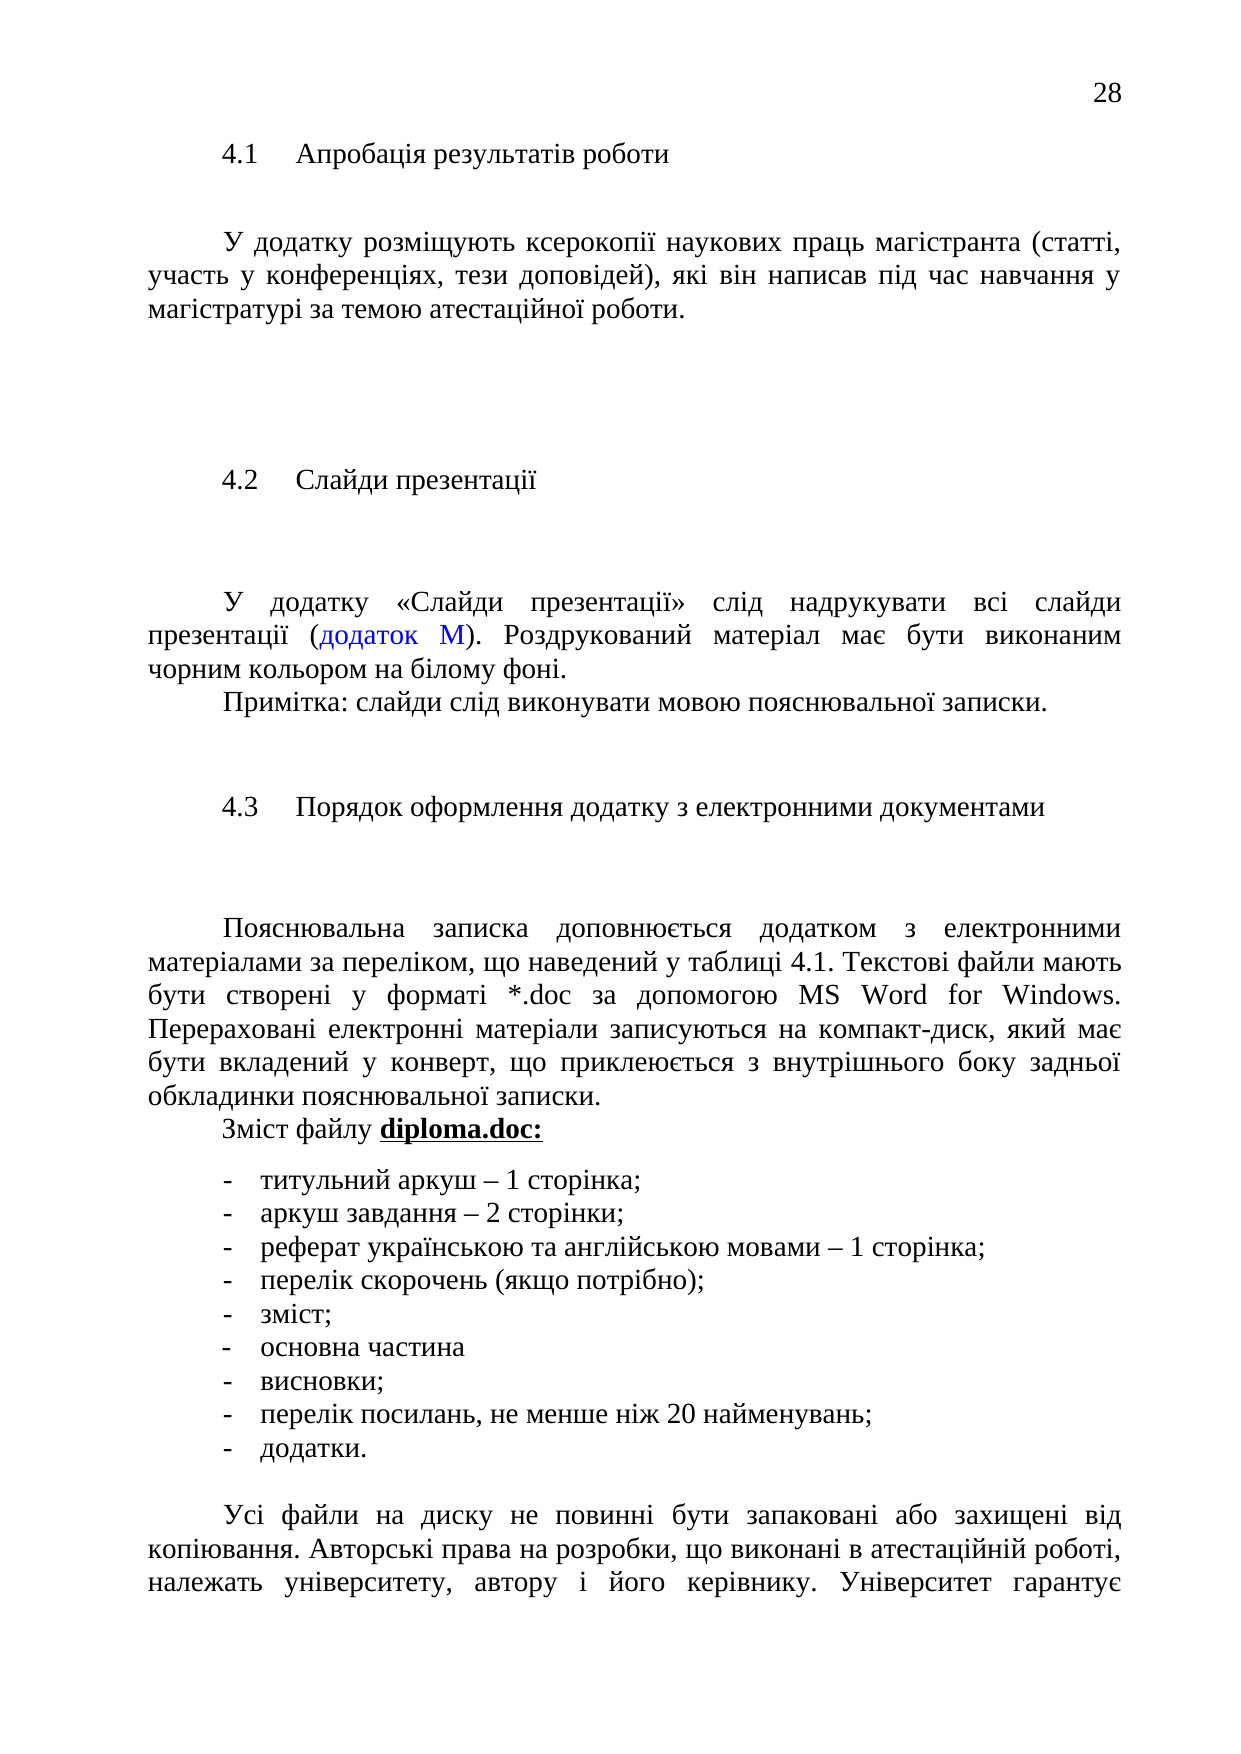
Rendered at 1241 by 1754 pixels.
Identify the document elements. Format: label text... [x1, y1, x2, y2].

text - основна частина [148, 1329, 1122, 1363]
list додатки. [223, 1430, 1122, 1464]
list аркуш завдання – 2 сторінки; [223, 1195, 1122, 1229]
subtitle Апробація результатів роботи [148, 136, 1122, 169]
list реферат українською та англійською мовами – 1 сторінка; [223, 1229, 1122, 1262]
text Примітка: слайди слід виконувати мовою пояснювальної записки. [148, 684, 1122, 718]
subtitle Порядок оформлення додатку з електронними документами [148, 789, 1122, 822]
list титульний аркуш – 1 сторінка; [223, 1162, 1122, 1195]
subtitle Слайди презентації [222, 462, 1122, 496]
text Пояснювальна записка доповнюється додатком з електронними матеріалами за переліком, що наведений у таблиці 4.1. Текстові файли мають бути створені у форматі *.doc за допомогою MS Word for Windows. Перераховані електронні матеріали записуються на компакт-диск, який має бути вкладений у конверт, що приклеюється з внутрішнього боку задньої обкладинки пояснювальної записки. [148, 910, 1122, 1112]
text У додатку розміщують ксерокопії наукових праць магістранта (статті, участь у конференціях, тези доповідей), які він написав під час навчання у магістратурі за темою атестаційної роботи. [148, 224, 1122, 324]
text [148, 1497, 1122, 1598]
text У додатку «Слайди презентації» слід надрукувати всі слайди презентації (додаток М). Роздрукований матеріал має бути виконаним чорним кольором на білому фоні. [148, 584, 1122, 684]
text Зміст файлу diploma.doc: [148, 1112, 1122, 1145]
list зміст; [223, 1296, 1122, 1329]
list перелік скорочень (якщо потрібно); [223, 1262, 1122, 1296]
list перелік посилань, не менше ніж 20 найменувань; [223, 1397, 1122, 1430]
list висновки; [223, 1363, 1122, 1397]
